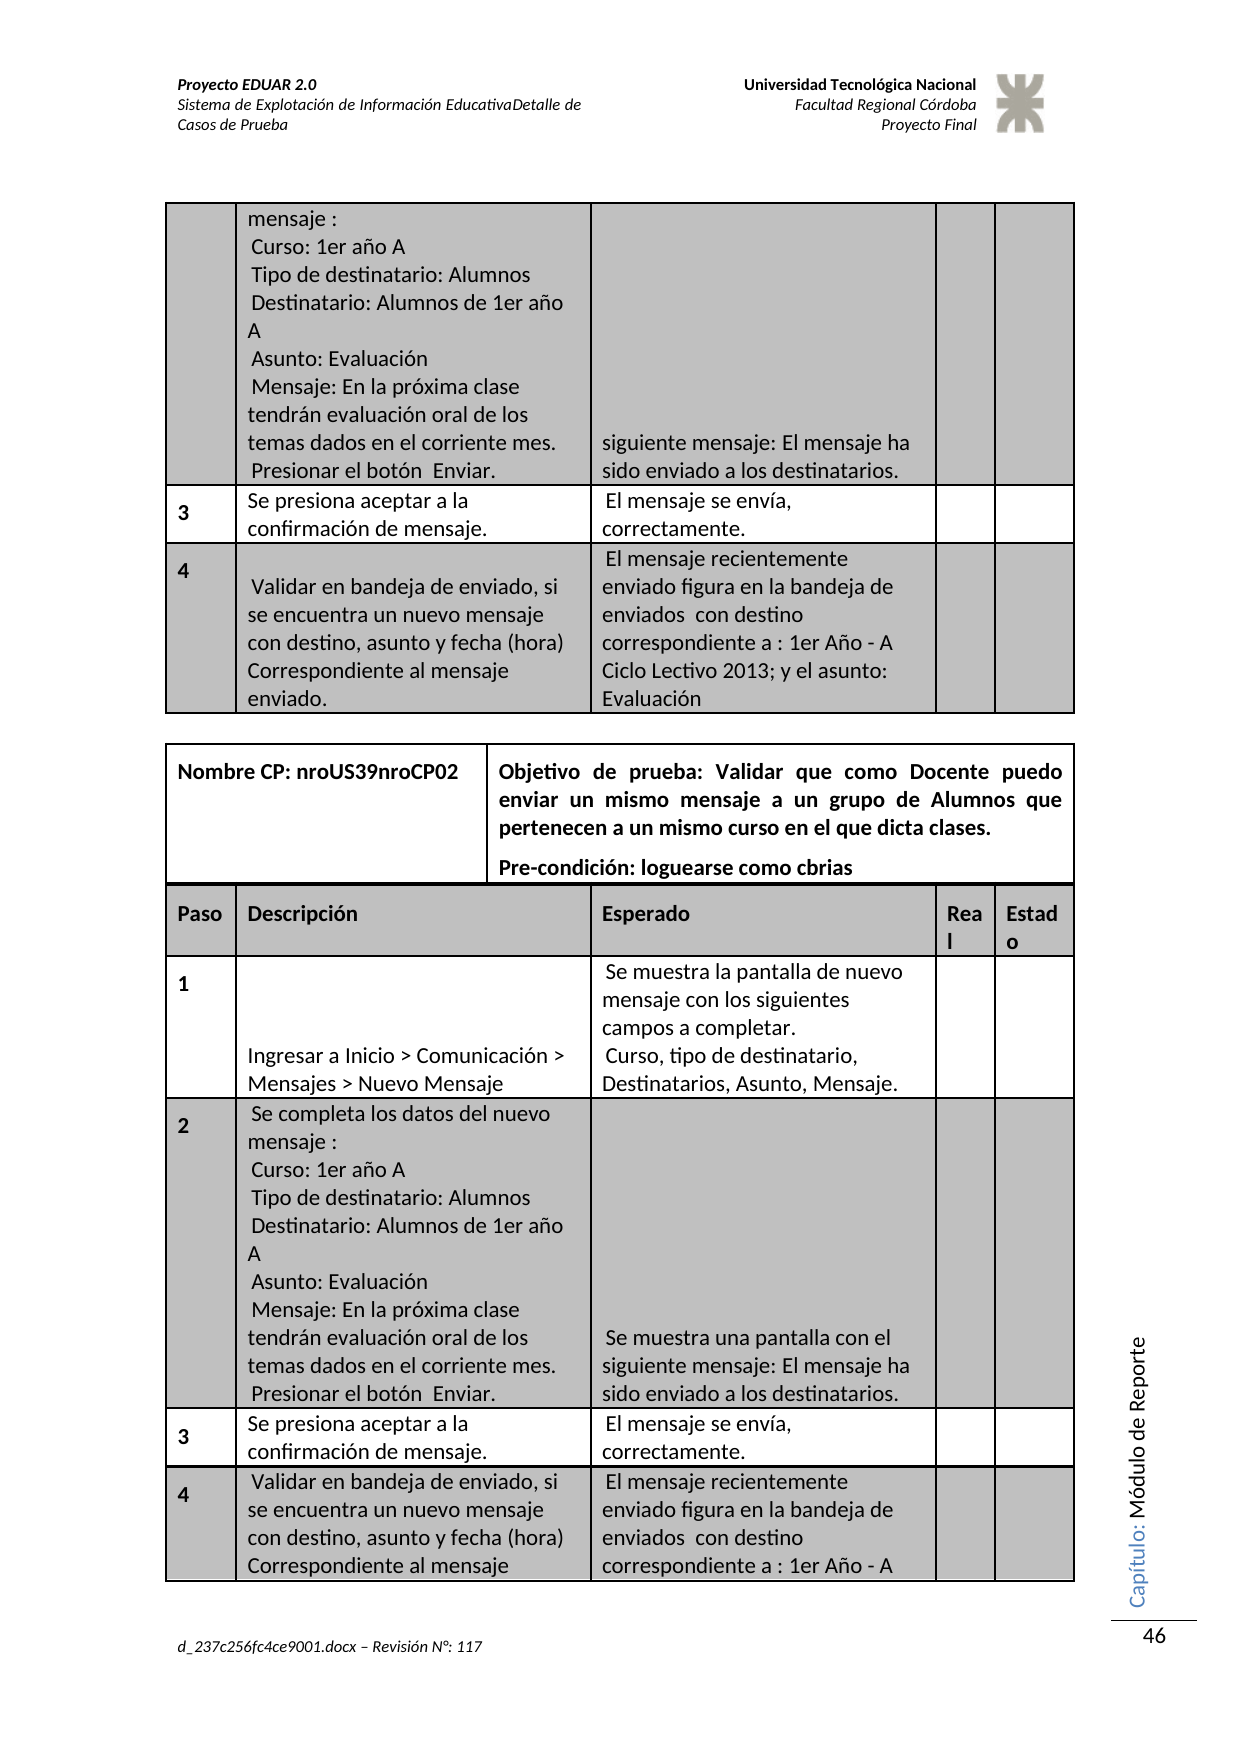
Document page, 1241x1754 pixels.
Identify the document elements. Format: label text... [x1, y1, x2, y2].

table_cell Se muestra una pantalla con el siguiente mensaje: El mensaje ha sido enviado a los destinatarios. [592, 1099, 935, 1407]
table_cell Estado [996, 886, 1073, 955]
table_cell [996, 486, 1073, 542]
table_cell 2 [167, 1099, 235, 1407]
table_cell [937, 957, 994, 1097]
table_cell [937, 204, 994, 484]
table_cell [937, 1099, 994, 1407]
table_cell [996, 1409, 1073, 1465]
table_cell 4 [167, 544, 235, 712]
table_cell Real [937, 886, 994, 955]
table_cell [996, 957, 1073, 1097]
table_cell [937, 544, 994, 712]
table_cell El mensaje se envía, correctamente. [592, 1409, 935, 1465]
table_cell 4 [167, 1468, 235, 1579]
table_cell Se presiona aceptar a la confirmación de mensaje. [237, 486, 590, 542]
table_cell Se completa los datos del nuevo mensaje : Curso: 1er año A Tipo de destinatario: Alumnos Destinatario: Alumnos de 1er año A Asunto: Evaluación Mensaje: En la próxima clase tendrán evaluación oral de los temas dados en el corriente mes. Presionar el botón Enviar. [237, 204, 590, 484]
table_header Objetivo de prueba: Validar que como Docente puedo enviar un mismo mensaje a un grupo de Alumnos que pertenecen a un mismo curso en el que dicta clases. Pre-condición: loguearse como cbrias [488, 745, 1073, 882]
table_cell Se completa los datos del nuevo mensaje : Curso: 1er año A Tipo de destinatario: Alumnos Destinatario: Alumnos de 1er año A Asunto: Evaluación Mensaje: En la próxima clase tendrán evaluación oral de los temas dados en el corriente mes. Presionar el botón Enviar. [237, 1099, 590, 1407]
table_cell Validar en bandeja de enviado, si se encuentra un nuevo mensaje con destino, asunto y fecha (hora) Correspondiente al mensaje enviado. [237, 1468, 590, 1579]
table_cell [937, 486, 994, 542]
table_cell Ingresar a Inicio > Comunicación > Mensajes > Nuevo Mensaje [237, 957, 590, 1097]
table_cell Se muestra una pantalla con el siguiente mensaje: El mensaje ha sido enviado a los destinatarios. [592, 204, 935, 484]
table_cell Se presiona aceptar a la confirmación de mensaje. [237, 1409, 590, 1465]
table_cell El mensaje se envía, correctamente. [592, 486, 935, 542]
table_cell [996, 544, 1073, 712]
table_cell 1 [167, 957, 235, 1097]
table_cell Paso [167, 886, 235, 955]
table_cell Esperado [592, 886, 935, 955]
table_cell Descripción [237, 886, 590, 955]
table_header Nombre CP: nroUS39nroCP02 [167, 745, 486, 882]
table_cell Validar en bandeja de enviado, si se encuentra un nuevo mensaje con destino, asunto y fecha (hora) Correspondiente al mensaje enviado. [237, 544, 590, 712]
table_cell [996, 1468, 1073, 1579]
table_cell [937, 1409, 994, 1465]
table_cell [996, 1099, 1073, 1407]
table_cell 2 [167, 204, 235, 484]
table_cell [996, 204, 1073, 484]
table_cell [937, 1468, 994, 1579]
table_cell 3 [167, 1409, 235, 1465]
table_cell Se muestra la pantalla de nuevo mensaje con los siguientes campos a completar. Curso, tipo de destinatario, Destinatarios, Asunto, Mensaje. [592, 957, 935, 1097]
table_cell 3 [167, 486, 235, 542]
